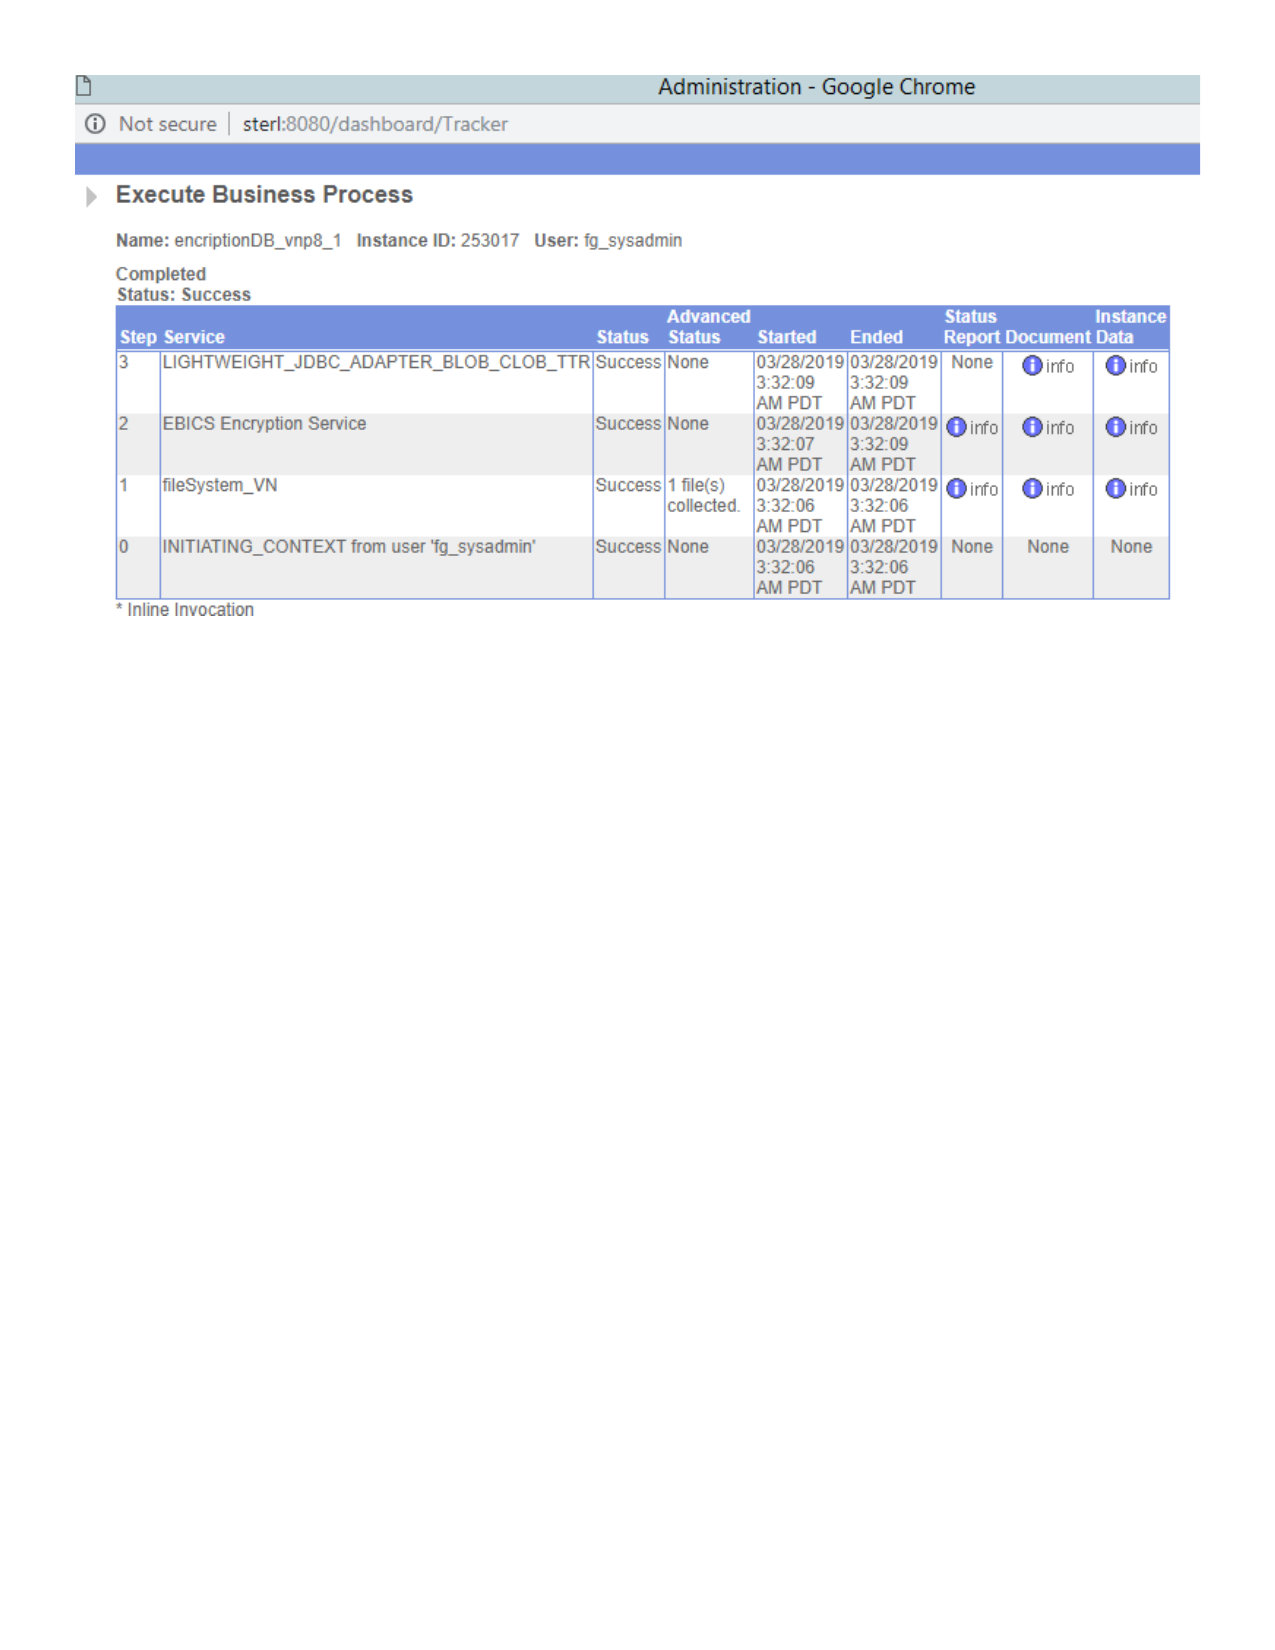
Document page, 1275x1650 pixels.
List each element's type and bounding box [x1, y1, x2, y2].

picture [75, 75, 1200, 616]
